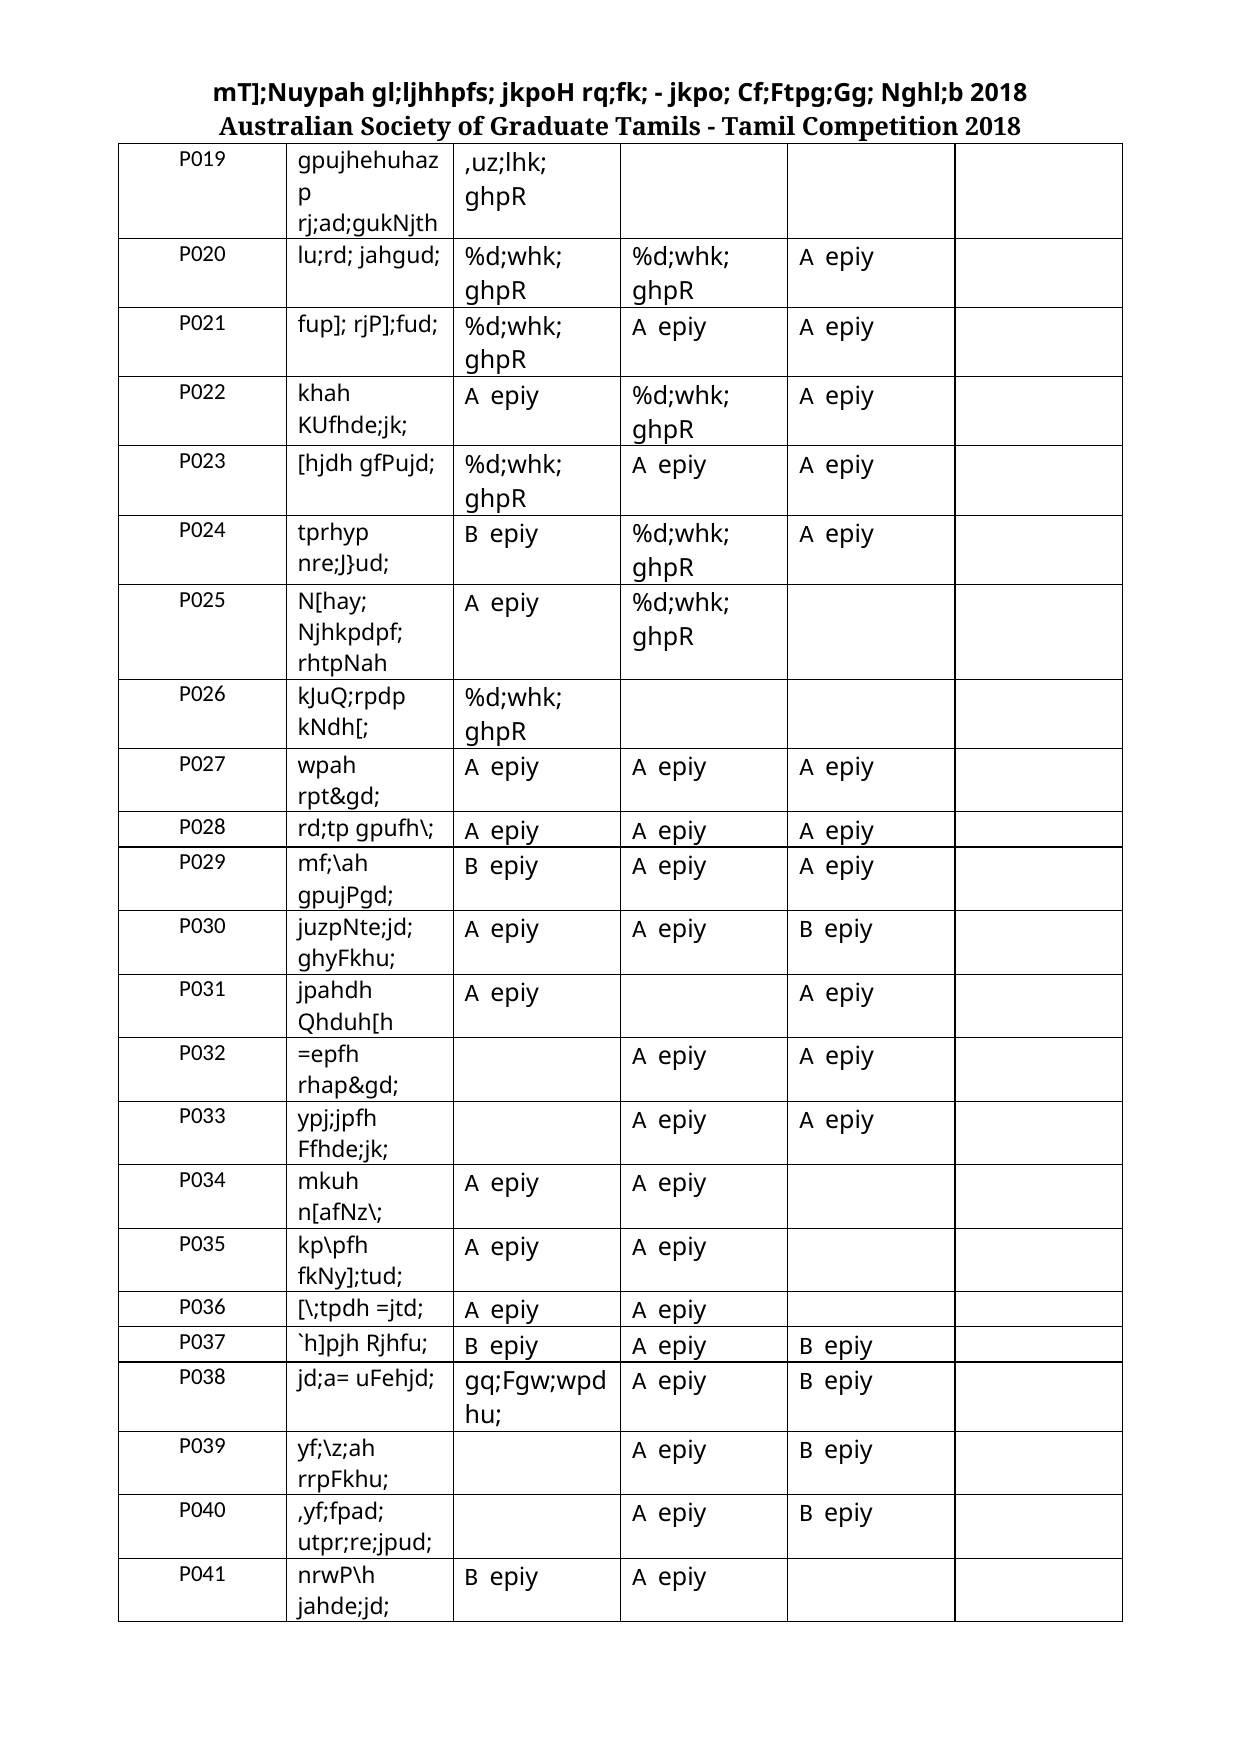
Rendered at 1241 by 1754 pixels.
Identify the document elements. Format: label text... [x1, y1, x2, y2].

table_cell A epiy [621, 1327, 787, 1361]
table_cell P035 [119, 1229, 286, 1291]
table_cell A epiy [788, 446, 954, 514]
table_cell `h]pjh Rjhfu; [287, 1327, 453, 1361]
table_cell A epiy [621, 911, 787, 973]
table_cell P026 [119, 680, 286, 748]
table_cell P030 [119, 911, 286, 973]
table_cell P023 [119, 446, 286, 514]
table_cell [788, 680, 954, 748]
table_cell P025 [119, 585, 286, 678]
table_cell [956, 585, 1122, 678]
table_cell kJuQ;rpdp kNdh[; [287, 680, 453, 748]
table_cell [621, 680, 787, 748]
table_cell A epiy [788, 1102, 954, 1164]
table_cell %d;whk; ghpR [621, 377, 787, 445]
table_cell A epiy [621, 1292, 787, 1326]
table_cell [454, 1038, 620, 1101]
table_cell [956, 308, 1122, 376]
table_cell jpahdh Qhduh[h [287, 975, 453, 1037]
table_cell =epfh rhap&gd; [287, 1038, 453, 1101]
table_cell A epiy [621, 1102, 787, 1164]
table_cell [956, 144, 1122, 238]
table_cell [956, 680, 1122, 748]
table_cell [956, 1495, 1122, 1558]
table_cell [788, 1559, 954, 1621]
table_cell %d;whk; ghpR [454, 239, 620, 307]
table_cell P041 [119, 1559, 286, 1621]
table_cell gq;Fgw;wpdhu; [454, 1363, 620, 1431]
table_cell B epiy [788, 1495, 954, 1558]
table_cell [956, 848, 1122, 910]
table_cell A epiy [788, 308, 954, 376]
table_cell [956, 239, 1122, 307]
table_cell A epiy [454, 911, 620, 973]
table_cell [\;tpdh =jtd; [287, 1292, 453, 1326]
table_cell %d;whk; ghpR [621, 239, 787, 307]
table_cell B epiy [454, 1327, 620, 1361]
table_cell [454, 1432, 620, 1494]
table_cell A epiy [788, 239, 954, 307]
table_cell [956, 377, 1122, 445]
table_cell A epiy [621, 1229, 787, 1291]
table_cell B epiy [788, 1327, 954, 1361]
table_cell P021 [119, 308, 286, 376]
table_cell A epiy [621, 812, 787, 846]
table_cell P036 [119, 1292, 286, 1326]
table_cell P020 [119, 239, 286, 307]
table_cell A epiy [454, 749, 620, 811]
table_cell gpujhehuhazp rj;ad;gukNjth [287, 144, 453, 238]
table_cell A epiy [621, 1038, 787, 1101]
table_cell lu;rd; jahgud; [287, 239, 453, 307]
table_cell A epiy [454, 1165, 620, 1228]
table_cell P029 [119, 848, 286, 910]
table_cell B epiy [788, 1432, 954, 1494]
table_cell A epiy [454, 1292, 620, 1326]
table_cell [956, 516, 1122, 584]
table_cell mf;‌\ah gpujPgd; [287, 848, 453, 910]
table_cell B epiy [788, 911, 954, 973]
table_cell nrwP\h jahde;jd; [287, 1559, 453, 1621]
table_cell P039 [119, 1432, 286, 1494]
table_cell [454, 1495, 620, 1558]
table_cell P019 [119, 144, 286, 238]
table_cell P034 [119, 1165, 286, 1228]
table_cell B epiy [454, 848, 620, 910]
table_cell khah KUfhde;jk; [287, 377, 453, 445]
table_cell ,yf;fpad; utpr;re;jpud; [287, 1495, 453, 1558]
table_cell A epiy [621, 1165, 787, 1228]
table_cell [788, 1165, 954, 1228]
table_cell [788, 144, 954, 238]
table_cell P040 [119, 1495, 286, 1558]
table_cell A epiy [454, 377, 620, 445]
table_cell B epiy [454, 1559, 620, 1621]
table_cell [956, 1292, 1122, 1326]
table_cell B epiy [788, 1363, 954, 1431]
table_cell P033 [119, 1102, 286, 1164]
table_cell [956, 749, 1122, 811]
table_cell juzpNte;jd; ghyFkhu; [287, 911, 453, 973]
table_cell mkuh n[afNz\; [287, 1165, 453, 1228]
table_cell P038 [119, 1363, 286, 1431]
table_cell [956, 1327, 1122, 1361]
table_cell A epiy [788, 975, 954, 1037]
table_cell A epiy [788, 749, 954, 811]
table_cell A epiy [621, 1495, 787, 1558]
table_cell wpah rpt&gd; [287, 749, 453, 811]
table_cell [788, 1229, 954, 1291]
table_cell P031 [119, 975, 286, 1037]
table_cell [hjdh gfPujd; [287, 446, 453, 514]
table_cell [956, 911, 1122, 973]
table_cell A epiy [788, 1038, 954, 1101]
table_cell rd;tp gpufh\; [287, 812, 453, 846]
table_cell A epiy [621, 1432, 787, 1494]
table_cell %d;whk; ghpR [621, 516, 787, 584]
table_cell P027 [119, 749, 286, 811]
table_cell A epiy [454, 585, 620, 678]
table_cell [956, 1165, 1122, 1228]
table_cell [956, 1432, 1122, 1494]
table_cell A epiy [788, 812, 954, 846]
table_cell [788, 1292, 954, 1326]
table_cell A epiy [788, 377, 954, 445]
table_cell P032 [119, 1038, 286, 1101]
table_cell jd;a= uFehjd; [287, 1363, 453, 1431]
table_cell [956, 1038, 1122, 1101]
table_cell ypj;jpfh Ffhde;jk; [287, 1102, 453, 1164]
table_cell A epiy [621, 446, 787, 514]
table_cell yf;‌\z;ah rrpFkhu; [287, 1432, 453, 1494]
table_cell %d;whk; ghpR [621, 585, 787, 678]
table_cell ,uz;lhk; ghpR [454, 144, 620, 238]
table_cell A epiy [788, 848, 954, 910]
table_cell A epiy [621, 749, 787, 811]
table_cell A epiy [788, 516, 954, 584]
table_cell A epiy [621, 1363, 787, 1431]
table_cell P037 [119, 1327, 286, 1361]
table_cell A epiy [454, 1229, 620, 1291]
table_cell P028 [119, 812, 286, 846]
table_cell tprhyp nre;J}ud; [287, 516, 453, 584]
table_cell N[hay; Njhkpdpf; rhtpNah [287, 585, 453, 678]
table_cell [956, 1102, 1122, 1164]
table_cell A epiy [454, 975, 620, 1037]
table_cell [956, 1229, 1122, 1291]
table_cell A epiy [621, 308, 787, 376]
table_cell [956, 975, 1122, 1037]
table_cell %d;whk; ghpR [454, 446, 620, 514]
table_cell [621, 144, 787, 238]
table_cell [956, 1559, 1122, 1621]
table_cell A epiy [621, 1559, 787, 1621]
table_cell P022 [119, 377, 286, 445]
table_cell [956, 812, 1122, 846]
table_cell A epiy [621, 848, 787, 910]
table_cell [454, 1102, 620, 1164]
table_cell %d;whk; ghpR [454, 308, 620, 376]
table_cell [956, 446, 1122, 514]
table_cell fup]; rjP];fud; [287, 308, 453, 376]
table_cell B epiy [454, 516, 620, 584]
table_cell A epiy [454, 812, 620, 846]
table_cell P024 [119, 516, 286, 584]
table_cell [621, 975, 787, 1037]
table_cell %d;whk; ghpR [454, 680, 620, 748]
table_cell kp\pfh fkNy];tud; [287, 1229, 453, 1291]
table_cell [788, 585, 954, 678]
table_cell [956, 1363, 1122, 1431]
